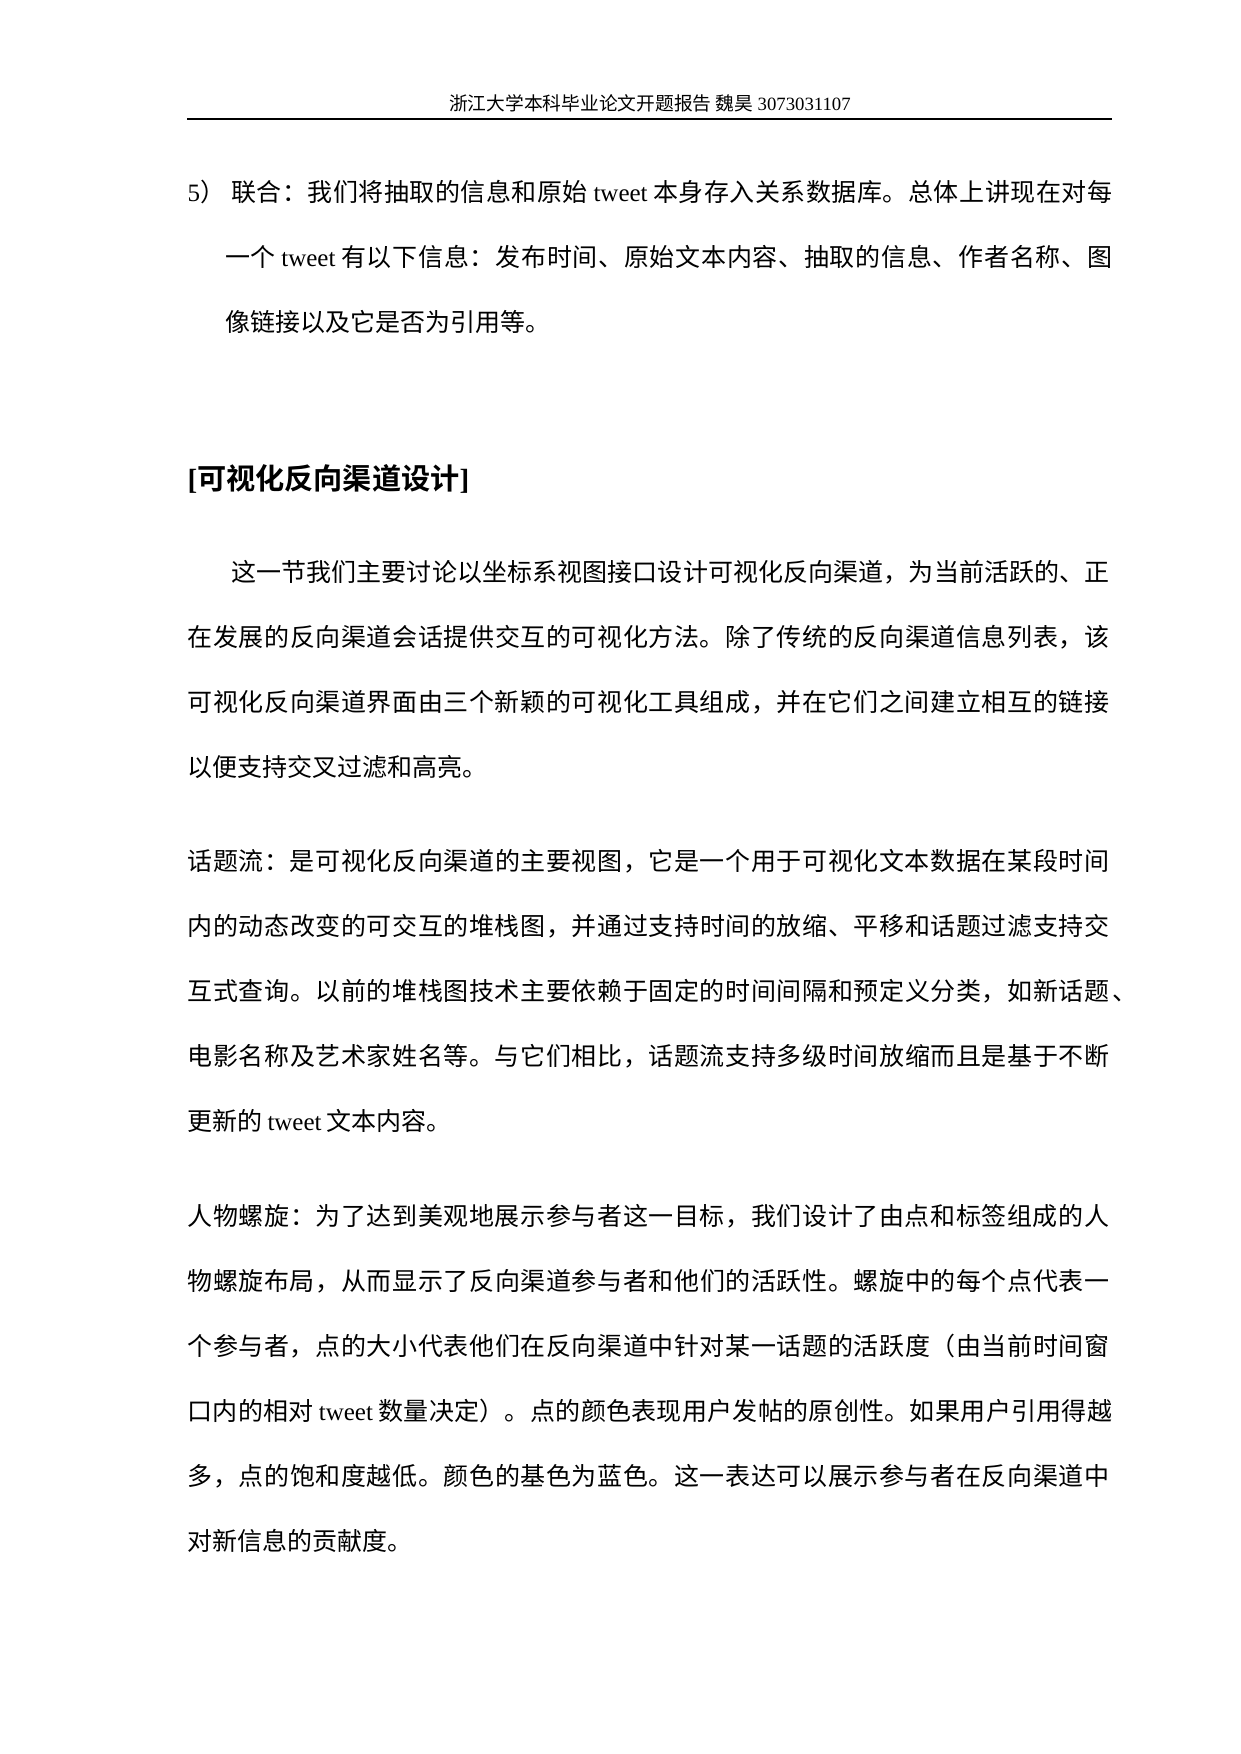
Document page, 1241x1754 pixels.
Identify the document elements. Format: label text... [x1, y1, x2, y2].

text 人物螺旋：为了达到美观地展示参与者这一目标，我们设计了由点和标签组成的人物螺旋布局，从而显示了反向渠道参与者和他们的活跃性。螺旋中的每个点代表一个参与者，点的大小代表他们在反向渠道中针对某一话题的活跃度（由当前时间窗口内的相对tweet数量决定）。点的颜色表现用户发帖的原创性。如果用户引用得越多，点的饱和度越低。颜色的基色为蓝色。这一表达可以展示参与者在反向渠道中对新信息的贡献度。 [187, 1182, 1112, 1572]
text 话题流：是可视化反向渠道的主要视图，它是一个用于可视化文本数据在某段时间内的动态改变的可交互的堆栈图，并通过支持时间的放缩、平移和话题过滤支持交互式查询。以前的堆栈图技术主要依赖于固定的时间间隔和预定义分类，如新话题、电影名称及艺术家姓名等。与它们相比，话题流支持多级时间放缩而且是基于不断更新的tweet文本内容。 [187, 827, 1112, 1152]
text 这一节我们主要讨论以坐标系视图接口设计可视化反向渠道，为当前活跃的、正在发展的反向渠道会话提供交互的可视化方法。除了传统的反向渠道信息列表，该可视化反向渠道界面由三个新颖的可视化工具组成，并在它们之间建立相互的链接以便支持交叉过滤和高亮。 [187, 538, 1112, 798]
text [可视化反向渠道设计] [187, 444, 1112, 509]
list 联合：我们将抽取的信息和原始tweet本身存入关系数据库。总体上讲现在对每一个tweet有以下信息：发布时间、原始文本内容、抽取的信息、作者名称、图像链接以及它是否为引用等。 [187, 158, 1112, 353]
